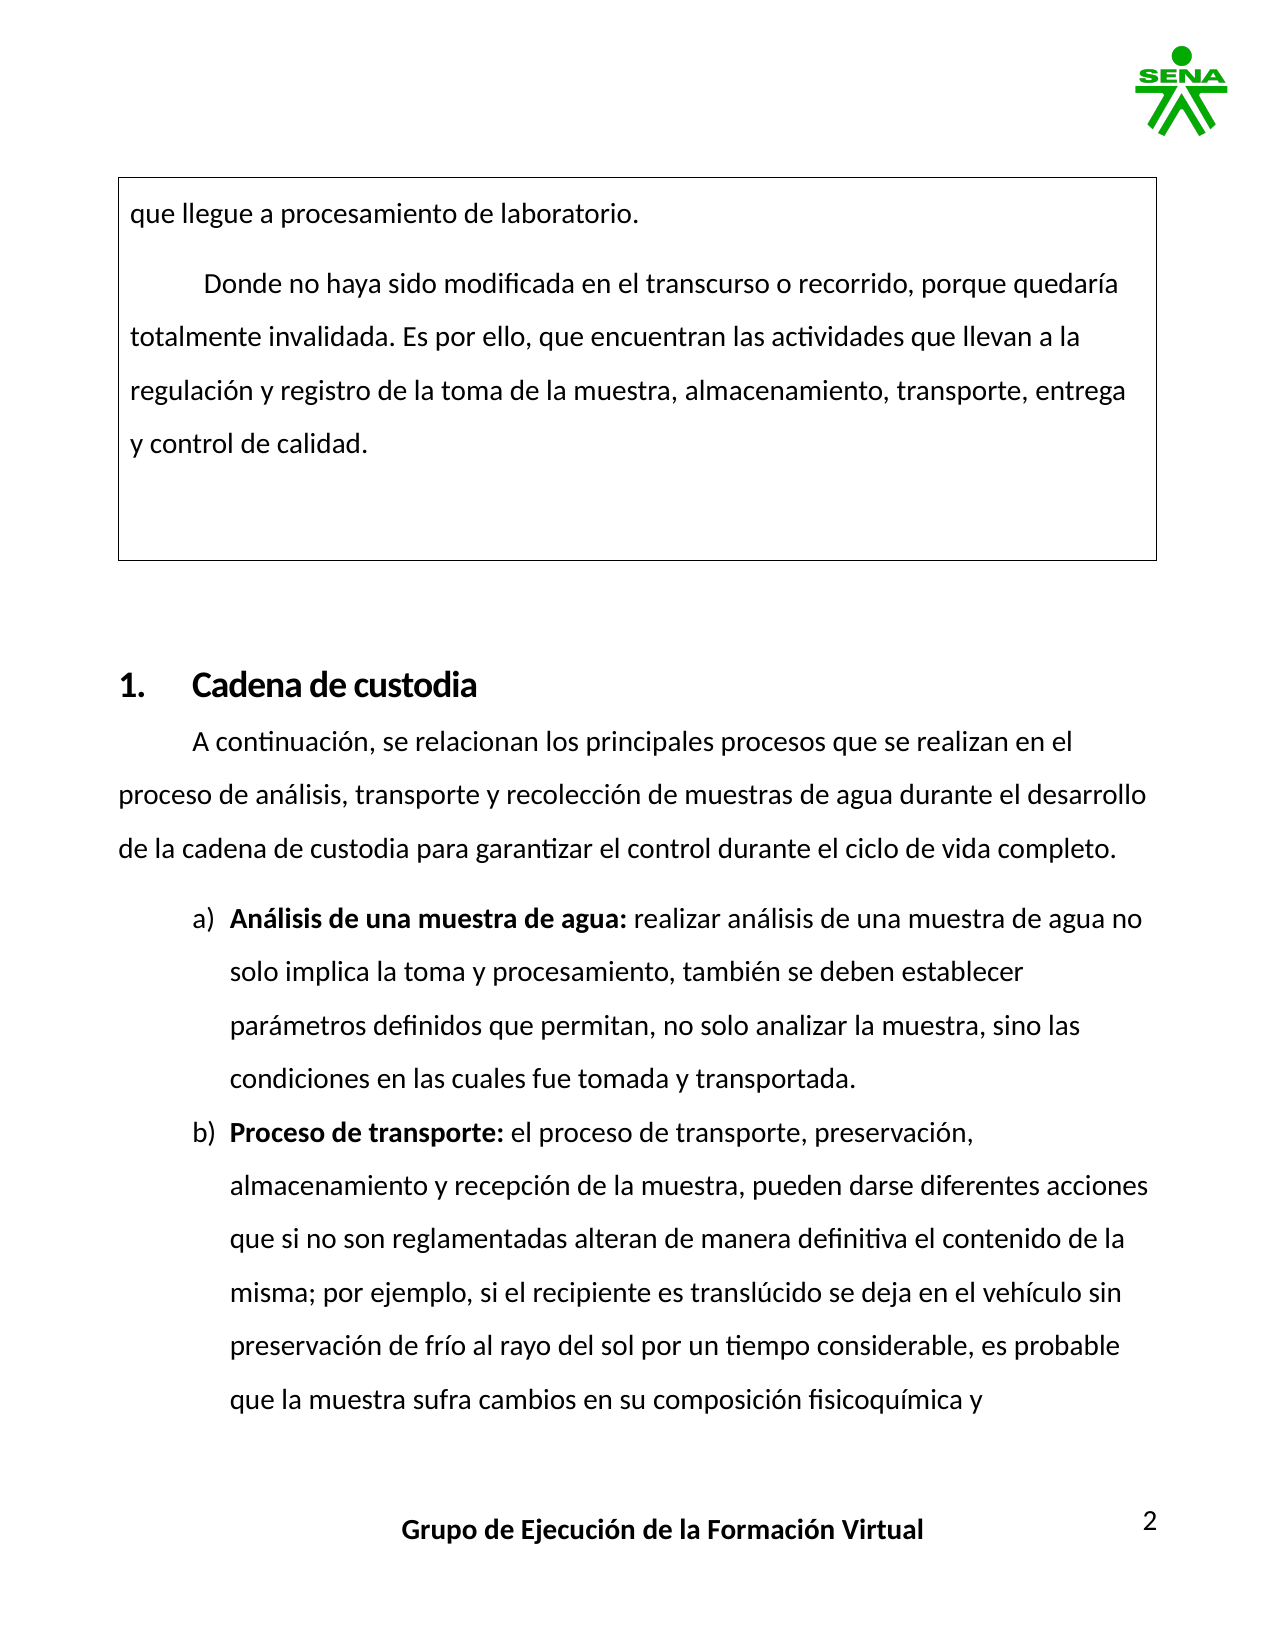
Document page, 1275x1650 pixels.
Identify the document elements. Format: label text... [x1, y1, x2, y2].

subtitle Cadena de custodia [118, 661, 1157, 706]
list Análisis de una muestra de agua: realizar análisis de una muestra de agua no solo implica la toma y procesamiento, también se deben establecer parámetros definidos que permitan, no solo analizar la muestra, sino las condiciones en las cuales fue tomada y transportada. [192, 900, 1157, 1096]
picture [1135, 46, 1228, 136]
text A continuación, se relacionan los principales procesos que se realizan en el proceso de análisis, transporte y recolección de muestras de agua durante el desarrollo de la cadena de custodia para garantizar el control durante el ciclo de vida completo. [118, 723, 1157, 866]
